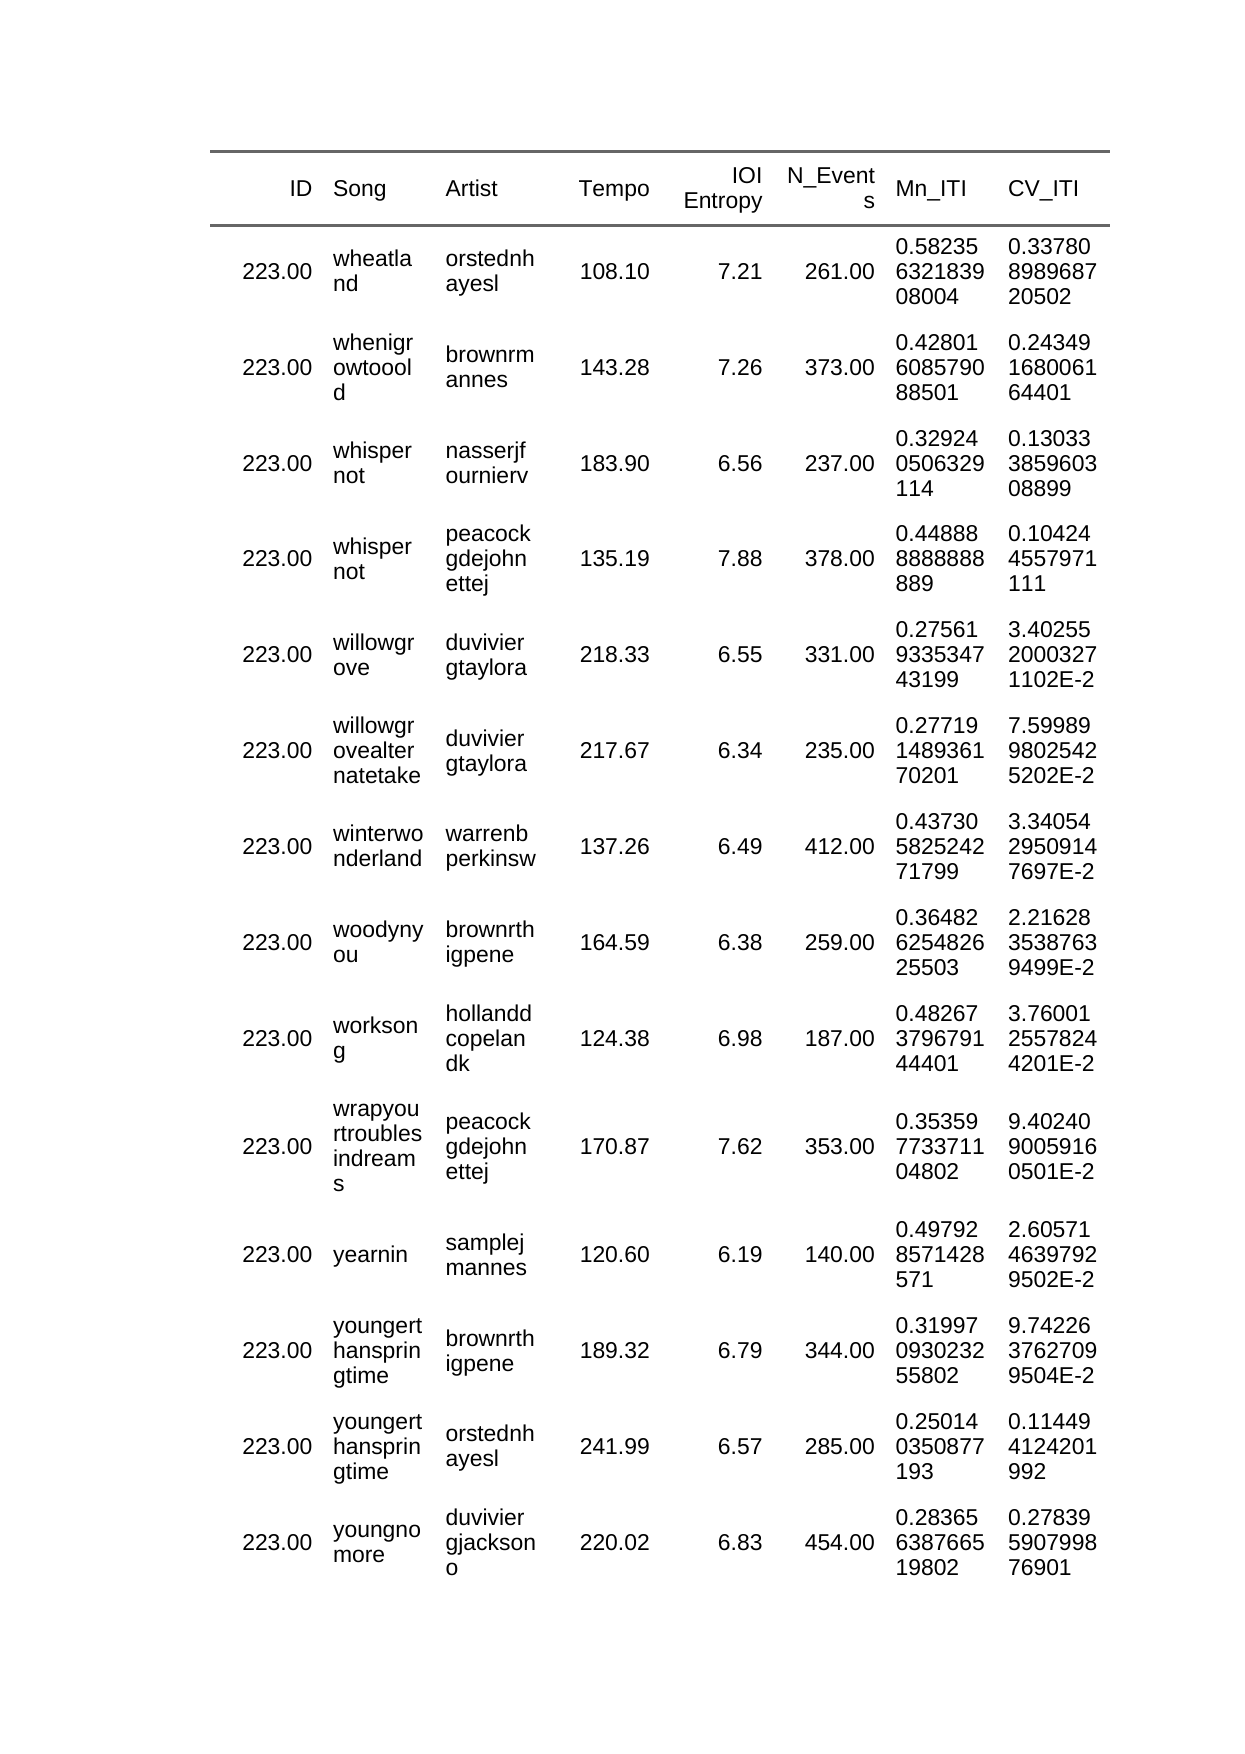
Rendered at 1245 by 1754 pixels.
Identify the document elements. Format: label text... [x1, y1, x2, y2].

table_header Song [323, 153, 435, 224]
table_header Tempo [548, 153, 660, 224]
table_header Artist [435, 153, 547, 224]
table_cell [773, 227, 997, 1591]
table_header N_Events [773, 153, 885, 224]
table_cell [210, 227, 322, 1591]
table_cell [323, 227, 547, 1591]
table_header ID [210, 153, 322, 224]
table_header CV_ITI [998, 153, 1110, 224]
table_header IOI Entropy [660, 153, 772, 224]
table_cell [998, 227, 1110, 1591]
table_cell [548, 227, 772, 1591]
table_header Mn_ITI [885, 153, 997, 224]
